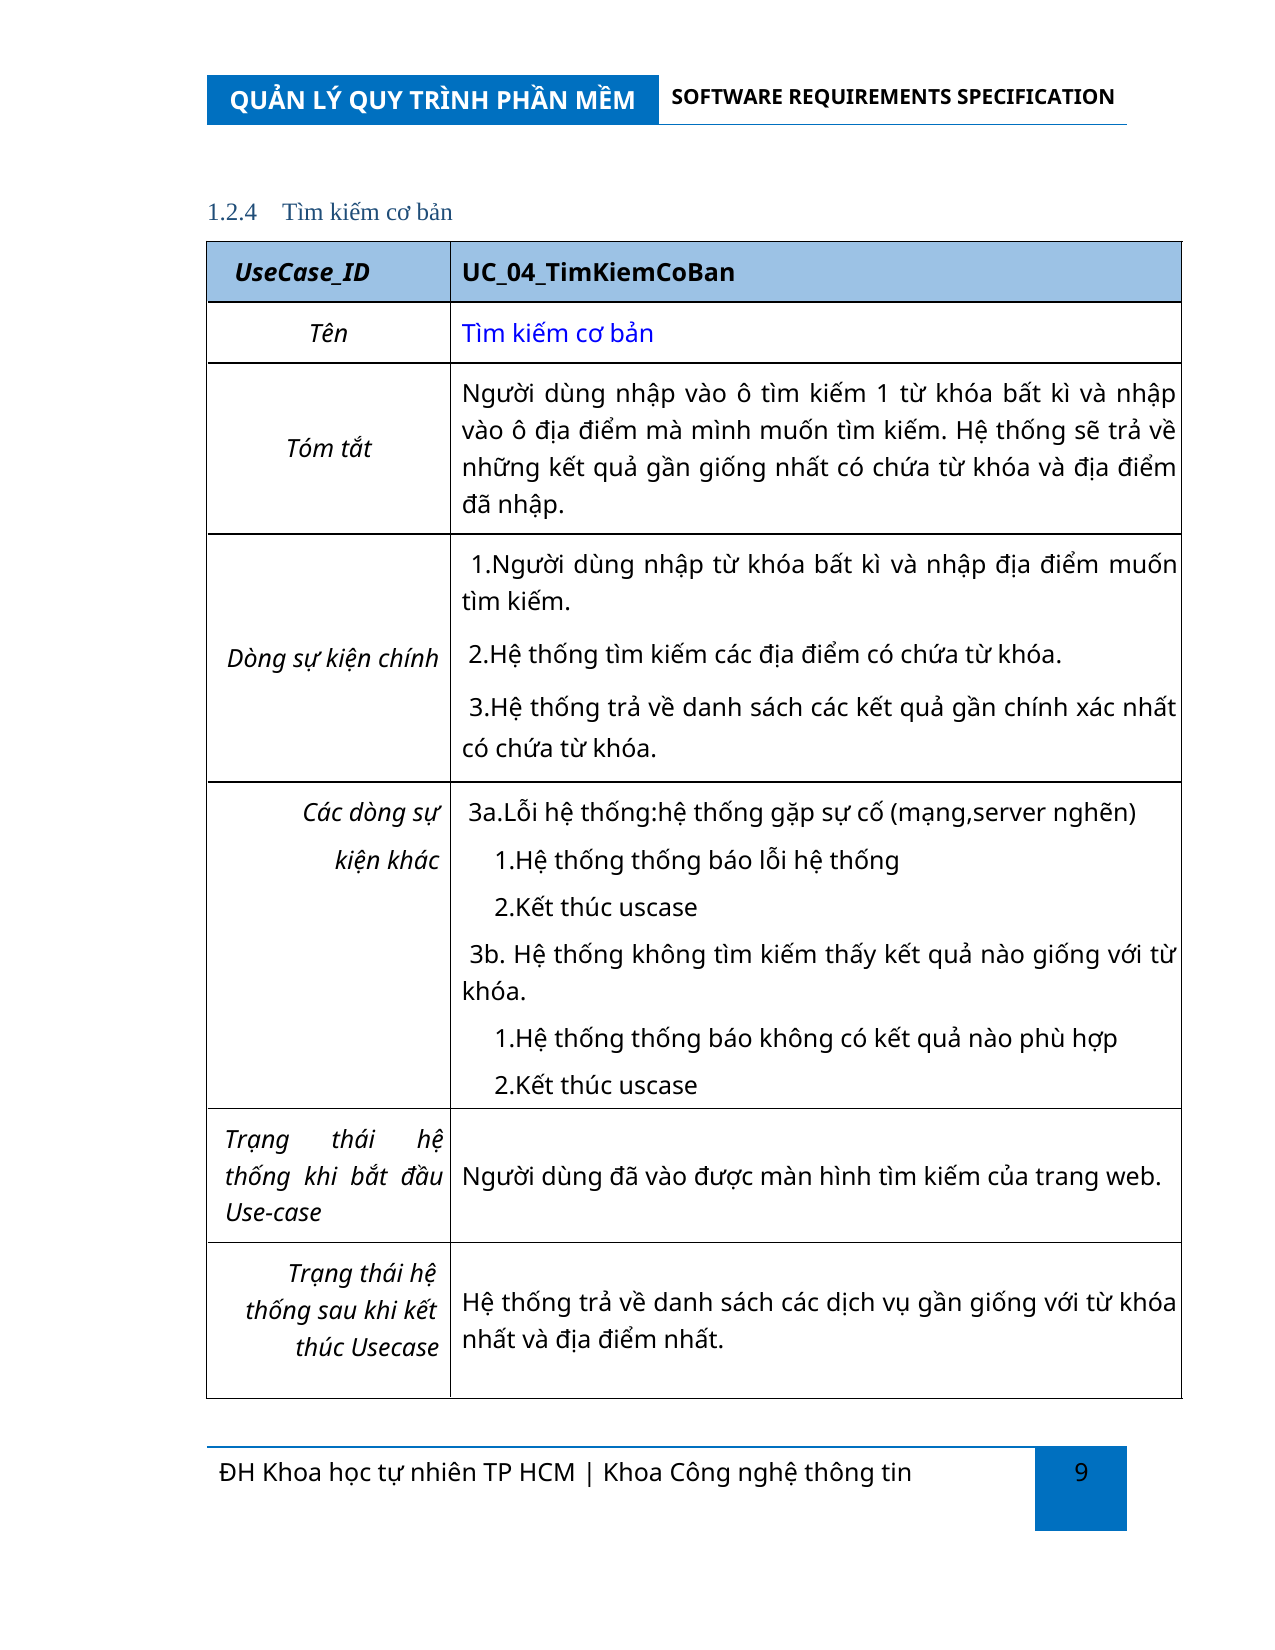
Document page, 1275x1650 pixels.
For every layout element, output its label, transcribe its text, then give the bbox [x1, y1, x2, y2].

table_cell Tìm kiếm cơ bản [451, 303, 1181, 362]
subtitle 1.2.4 Tìm kiếm cơ bản [207, 197, 1127, 226]
table_cell 3a.Lỗi hệ thống:hệ thống gặp sự cố (mạng,server nghẽn) 1.Hệ thống thống báo lỗi hệ thống 2.Kết thúc uscase 3b. Hệ thống không tìm kiếm thấy kết quả nào giống với từ khóa. 1.Hệ thống thống báo không có kết quả nào phù hợp 2.Kết thúc uscase [451, 783, 1181, 1107]
table_cell Hệ thống trả về danh sách các dịch vụ gần giống với từ khóa nhất và địa điểm nhất. [451, 1243, 1181, 1397]
table_cell 1.Người dùng nhập từ khóa bất kì và nhập địa điểm muốn tìm kiếm. 2.Hệ thống tìm kiếm các địa điểm có chứa từ khóa. 3.Hệ thống trả về danh sách các kết quả gần chính xác nhất có chứa từ khóa. [451, 535, 1181, 781]
table_cell Trạng thái hệ thống sau khi kết thúc Usecase [207, 1243, 450, 1397]
table_cell Tóm tắt [207, 363, 450, 533]
table_header UC_04_TimKiemCoBan [451, 242, 1181, 301]
table_header UseCase_ID [207, 242, 450, 301]
table_cell Tên [207, 302, 450, 362]
table_cell Trạng thái hệ thống khi bắt đầu Use-case [207, 1109, 450, 1242]
table_cell Người dùng nhập vào ô tìm kiếm 1 từ khóa bất kì và nhập vào ô địa điểm mà mình muốn tìm kiếm. Hệ thống sẽ trả về những kết quả gần giống nhất có chứa từ khóa và địa điểm đã nhập. [451, 364, 1181, 533]
table_cell Người dùng đã vào được màn hình tìm kiếm của trang web. [451, 1109, 1181, 1242]
table_cell Dòng sự kiện chính [207, 534, 450, 781]
table_cell Các dòng sự kiện khác [207, 782, 450, 1107]
